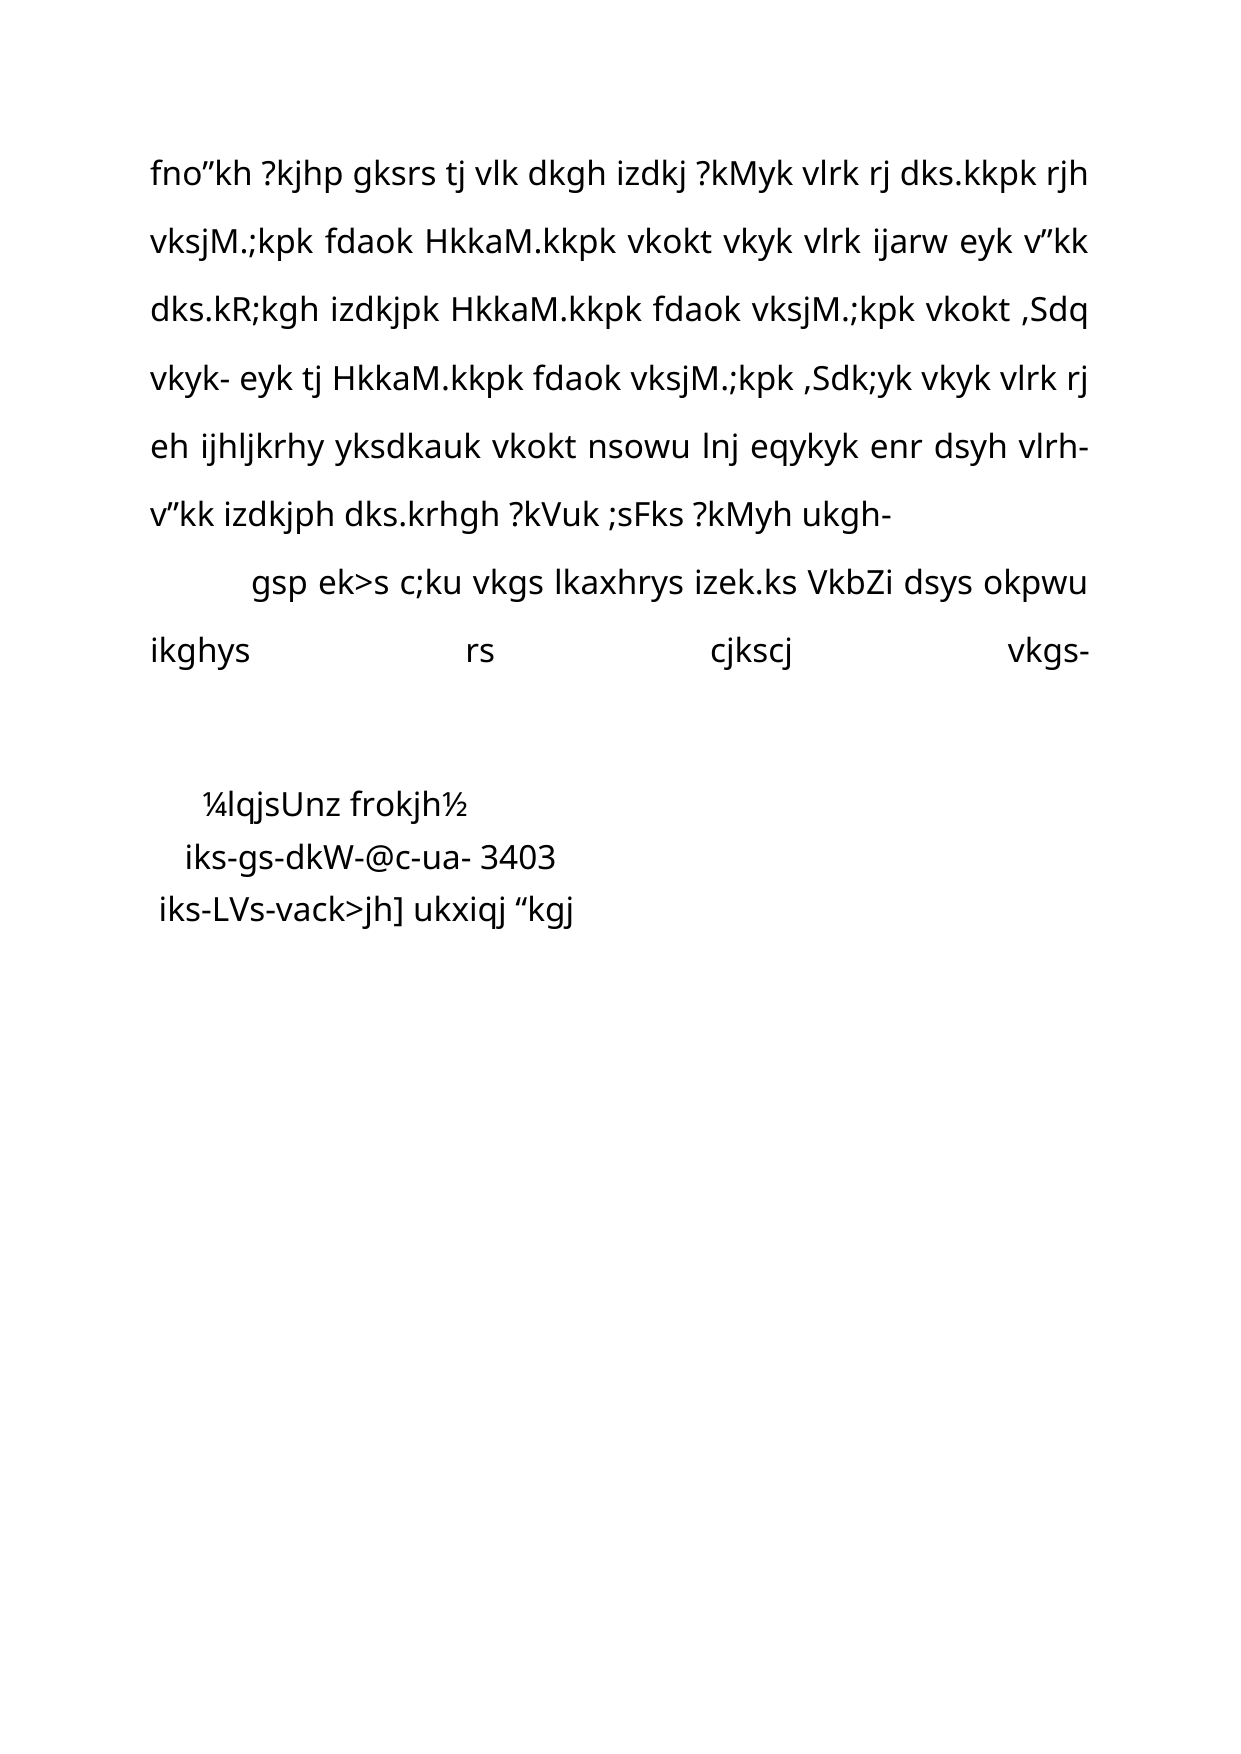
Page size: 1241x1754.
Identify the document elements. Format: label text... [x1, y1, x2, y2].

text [150, 150, 1090, 536]
text iks-LVs-vack>jh] ukxiqj “kgj [150, 886, 1090, 931]
text gsp ek>s c;ku vkgs lkaxhrys izek.ks VkbZi dsys okpwu ikghys rs cjkscj vkgs- [150, 559, 1090, 714]
text iks-gs-dkW-@c-ua- 3403 [150, 833, 1090, 879]
text ¼lqjsUnz frokjh½ [150, 781, 1090, 827]
